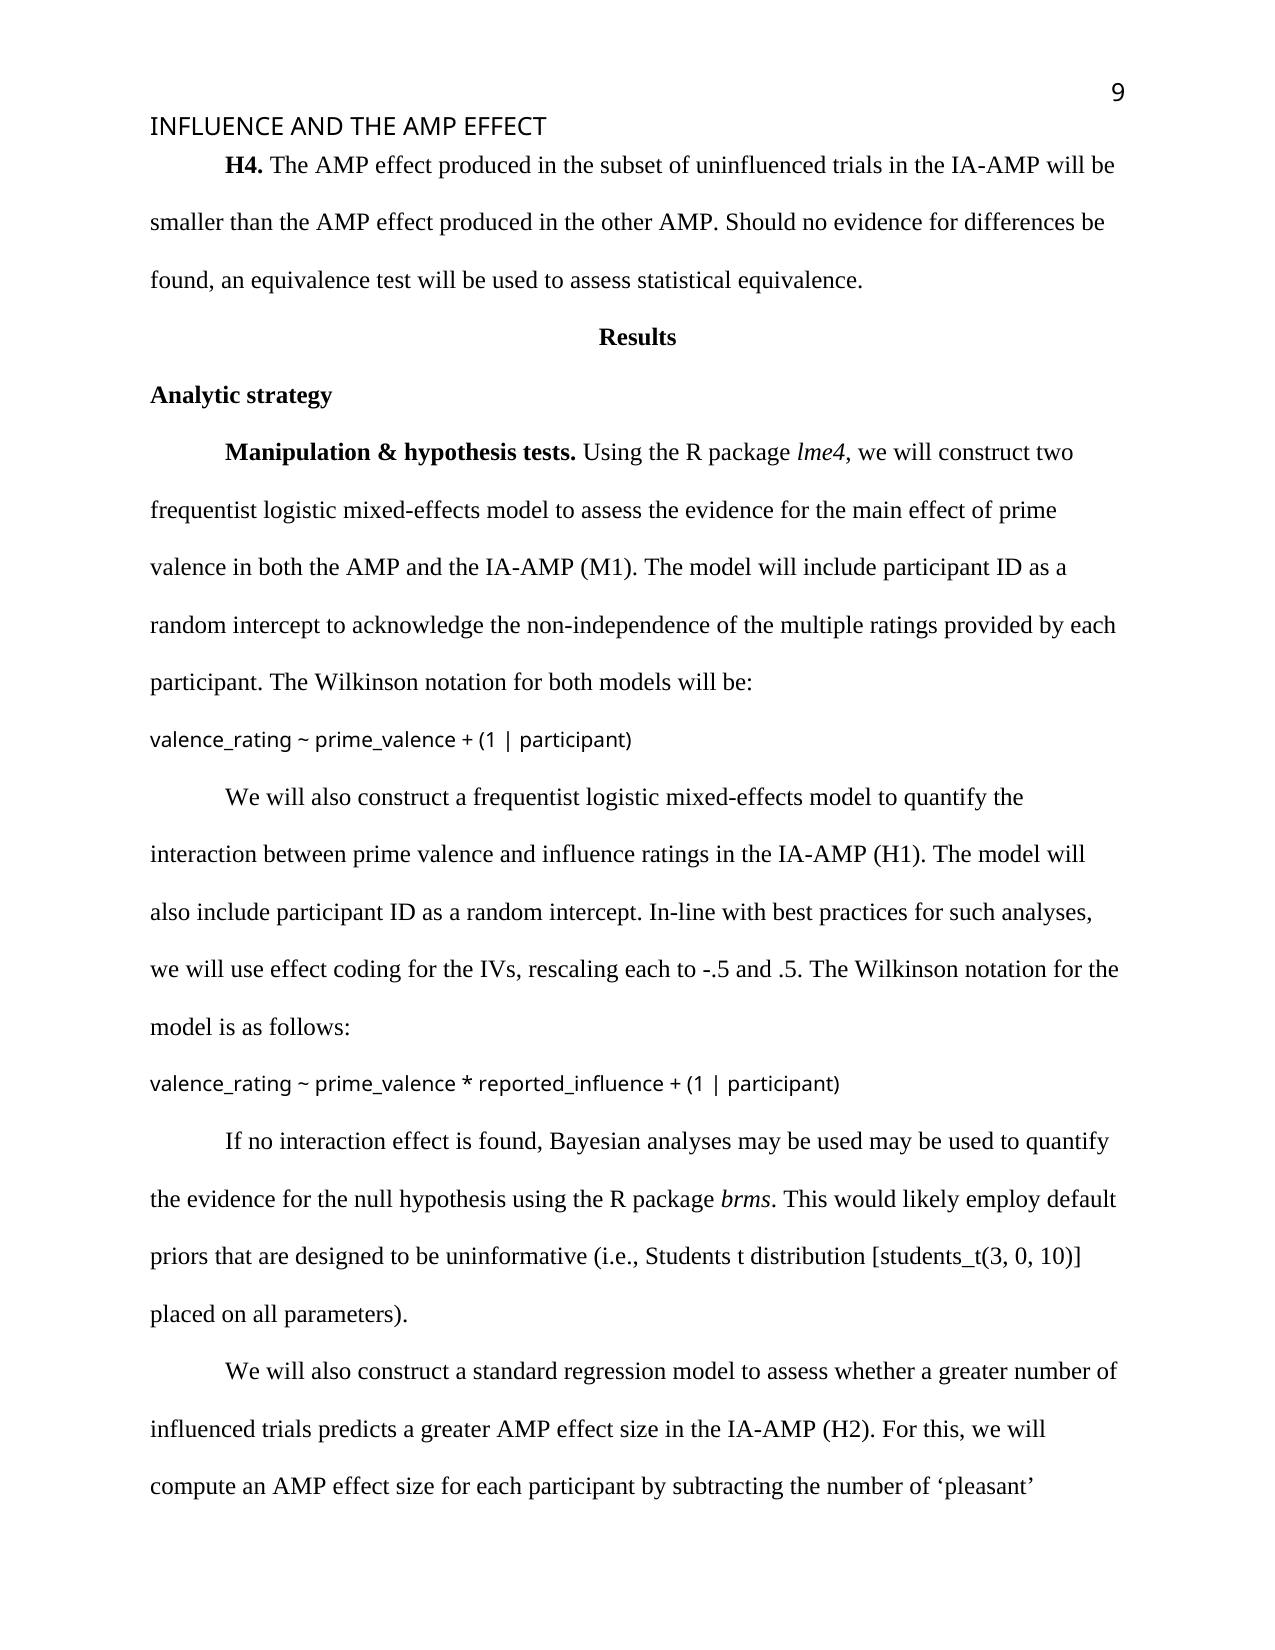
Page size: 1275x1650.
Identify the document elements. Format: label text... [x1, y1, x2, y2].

text Manipulation & hypothesis tests. Using the R package lme4, we will construct two frequentist logistic mixed-effects model to assess the evidence for the main effect of prime valence in both the AMP and the IA-AMP (M1). The model will include participant ID as a random intercept to acknowledge the non-independence of the multiple ratings provided by each participant. The Wilkinson notation for both models will be: [150, 437, 1125, 696]
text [150, 1356, 1125, 1500]
text H4. The AMP effect produced in the subset of uninfluenced trials in the IA-AMP will be smaller than the AMP effect produced in the other AMP. Should no evidence for differences be found, an equivalence test will be used to assess statistical equivalence. [150, 150, 1125, 294]
text Analytic strategy [150, 380, 1125, 409]
text valence_rating ~ prime_valence + (1 | participant) [150, 725, 1125, 753]
text We will also construct a frequentist logistic mixed-effects model to quantify the interaction between prime valence and influence ratings in the IA-AMP (H1). The model will also include participant ID as a random intercept. In-line with best practices for such analyses, we will use effect coding for the IVs, rescaling each to -.5 and .5. The Wilkinson notation for the model is as follows: [150, 782, 1125, 1041]
text If no interaction effect is found, Bayesian analyses may be used may be used to quantify the evidence for the null hypothesis using the R package brms. This would likely employ default priors that are designed to be uninformative (i.e., Students t distribution [students_t(3, 0, 10)] placed on all parameters). [150, 1126, 1125, 1327]
text valence_rating ~ prime_valence * reported_influence + (1 | participant) [150, 1069, 1125, 1098]
text Results [150, 322, 1125, 351]
